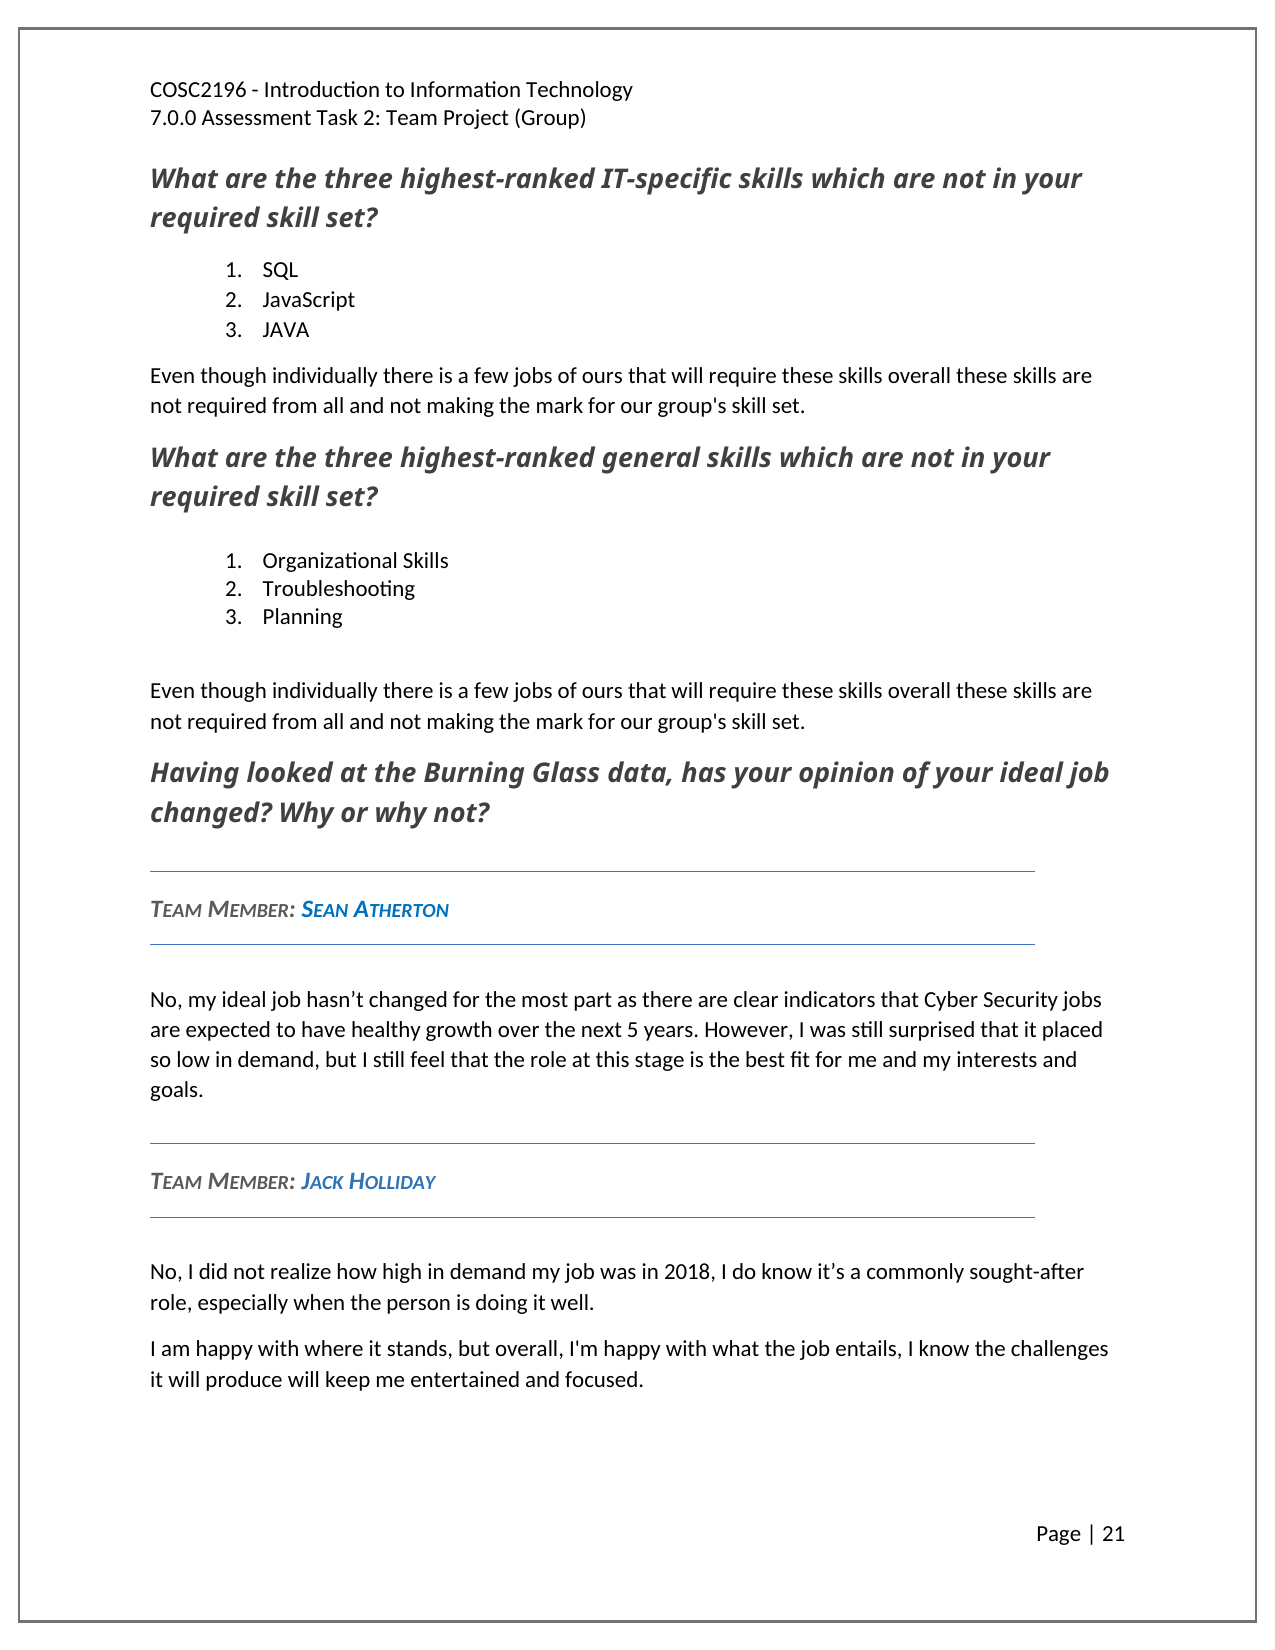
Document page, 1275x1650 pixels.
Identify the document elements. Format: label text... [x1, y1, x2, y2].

text What are the three highest-ranked IT-specific skills which are not in your required skill set? [150, 159, 1125, 236]
text No, my ideal job hasn’t changed for the most part as there are clear indicators that Cyber Security jobs are expected to have healthy growth over the next 5 years. However, I was still surprised that it placed so low in demand, but I still feel that the role at this stage is the best fit for me and my interests and goals. [150, 985, 1125, 1104]
list JavaScript [225, 285, 1125, 313]
text Even though individually there is a few jobs of ours that will require these skills overall these skills are not required from all and not making the mark for our group's skill set. [150, 361, 1125, 419]
text I am happy with where it stands, but overall, I'm happy with what the job entails, I know the challenges it will produce will keep me entertained and focused. [150, 1334, 1125, 1393]
subtitle What are the three highest-ranked general skills which are not in your required skill set? [150, 438, 1125, 515]
list JAVA [225, 315, 1125, 343]
list Planning [225, 602, 1125, 630]
text No, I did not realize how high in demand my job was in 2018, I do know it’s a commonly sought-after role, especially when the person is doing it well. [150, 1257, 1125, 1316]
text Even though individually there is a few jobs of ours that will require these skills overall these skills are not required from all and not making the mark for our group's skill set. [150, 677, 1125, 735]
subtitle Having looked at the Burning Glass data, has your opinion of your ideal job changed? Why or why not? [150, 754, 1125, 830]
list Troubleshooting [225, 574, 1125, 602]
list Organizational Skills [225, 546, 1125, 574]
list SQL [225, 255, 1125, 283]
text Team Member: Jack Holliday [150, 1144, 1035, 1217]
text Team Member: Sean Atherton [150, 872, 1035, 944]
